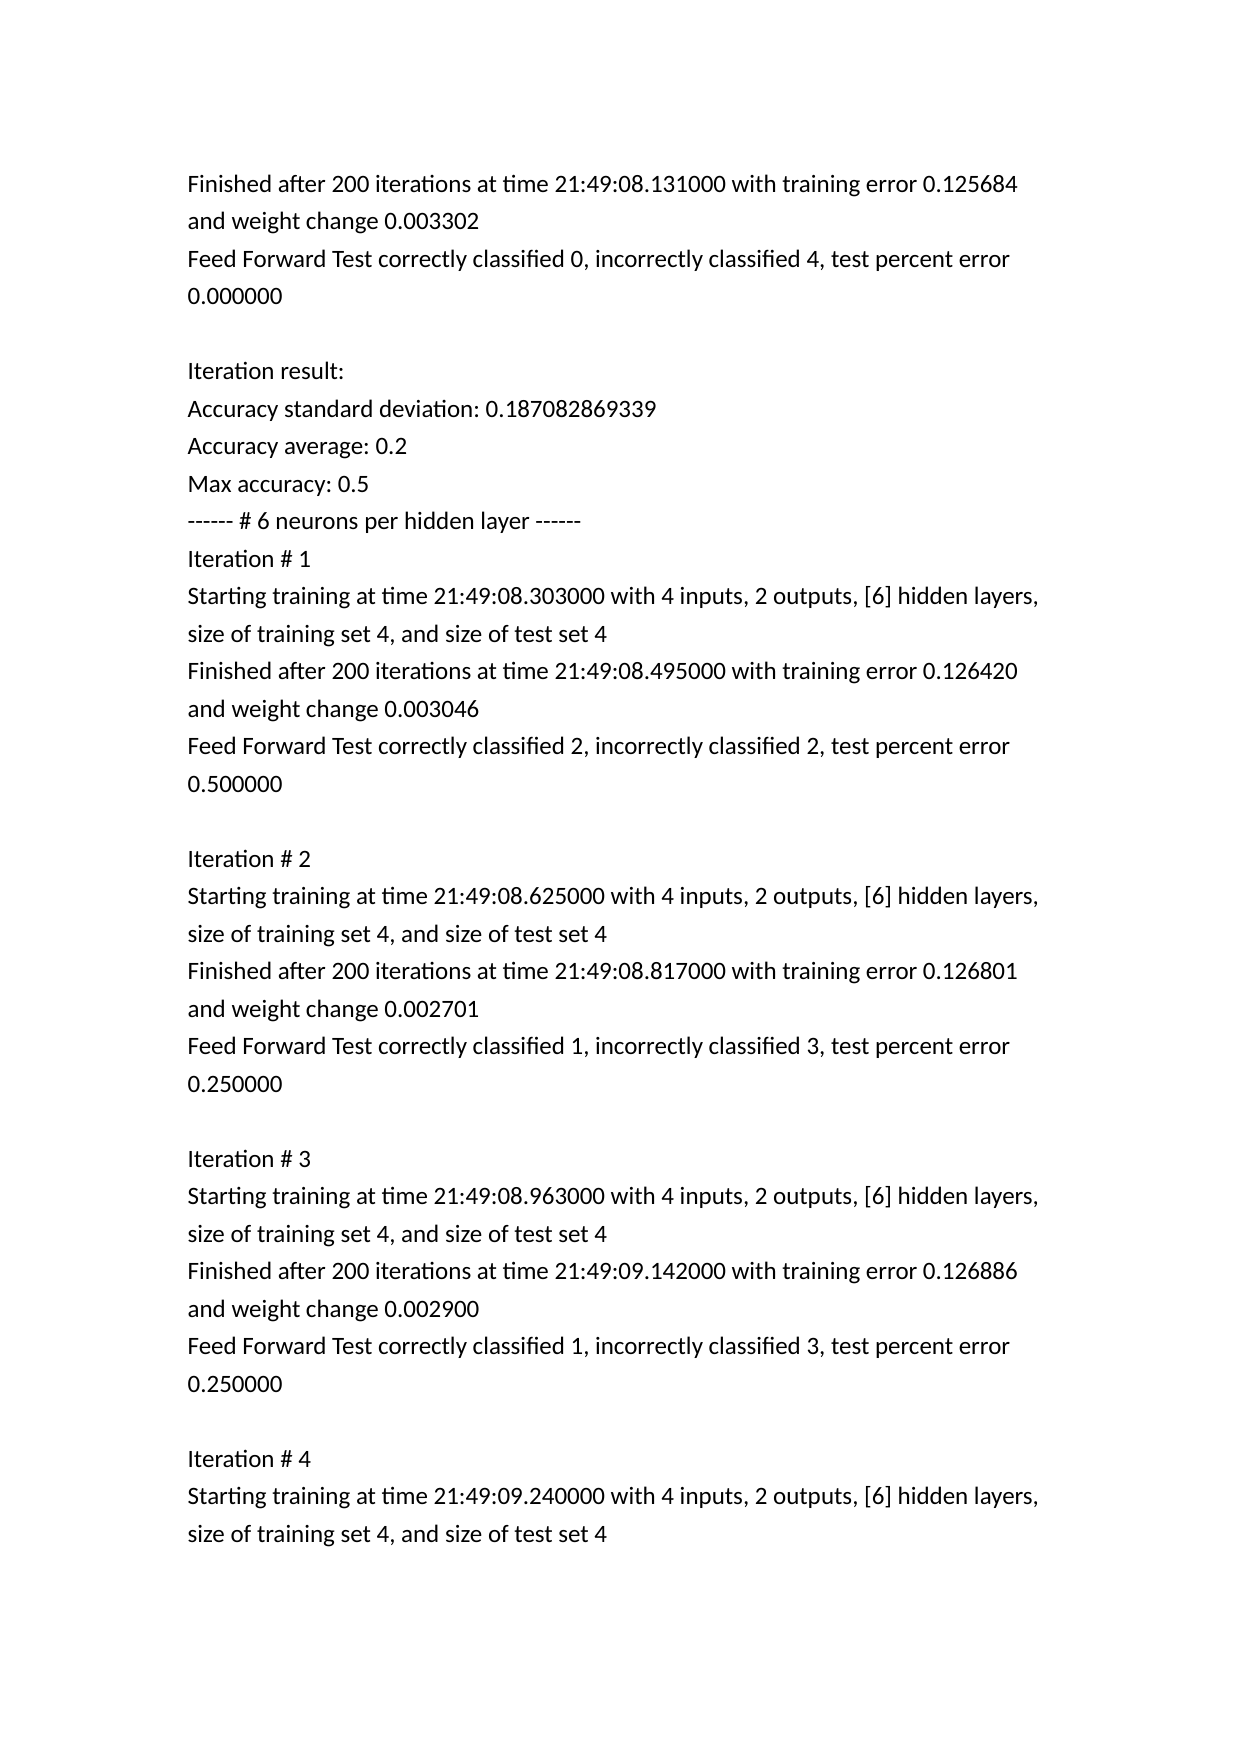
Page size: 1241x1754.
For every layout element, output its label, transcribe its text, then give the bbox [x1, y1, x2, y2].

text Finished after 200 iterations at time 21:49:08.817000 with training error 0.126801 and weight change 0.002701 [187, 952, 1053, 1027]
text Accuracy average: 0.2 [187, 427, 1053, 464]
text Starting training at time 21:49:08.963000 with 4 inputs, 2 outputs, [6] hidden layers, size of training set 4, and size of test set 4 [187, 1177, 1053, 1252]
text Starting training at time 21:49:09.240000 with 4 inputs, 2 outputs, [6] hidden layers, size of training set 4, and size of test set 4 [187, 1477, 1053, 1552]
text Iteration # 1 [187, 539, 1053, 577]
text Iteration result: [187, 352, 1053, 389]
text Iteration # 4 [187, 1439, 1053, 1477]
text Starting training at time 21:49:08.303000 with 4 inputs, 2 outputs, [6] hidden layers, size of training set 4, and size of test set 4 [187, 577, 1053, 652]
text Feed Forward Test correctly classified 1, incorrectly classified 3, test percent error 0.250000 [187, 1027, 1053, 1102]
text Feed Forward Test correctly classified 0, incorrectly classified 4, test percent error 0.000000 [187, 239, 1053, 314]
text Finished after 200 iterations at time 21:49:09.142000 with training error 0.126886 and weight change 0.002900 [187, 1252, 1053, 1327]
text Iteration # 2 [187, 839, 1053, 877]
text Iteration # 3 [187, 1139, 1053, 1177]
text ------ # 6 neurons per hidden layer ------ [187, 502, 1053, 539]
text Feed Forward Test correctly classified 2, incorrectly classified 2, test percent error 0.500000 [187, 727, 1053, 802]
text Max accuracy: 0.5 [187, 464, 1053, 502]
text Finished after 200 iterations at time 21:49:08.495000 with training error 0.126420 and weight change 0.003046 [187, 652, 1053, 727]
text Finished after 200 iterations at time 21:49:08.131000 with training error 0.125684 and weight change 0.003302 [187, 164, 1053, 239]
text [187, 1327, 1053, 1402]
text Starting training at time 21:49:08.625000 with 4 inputs, 2 outputs, [6] hidden layers, size of training set 4, and size of test set 4 [187, 877, 1053, 952]
text Accuracy standard deviation: 0.187082869339 [187, 389, 1053, 427]
